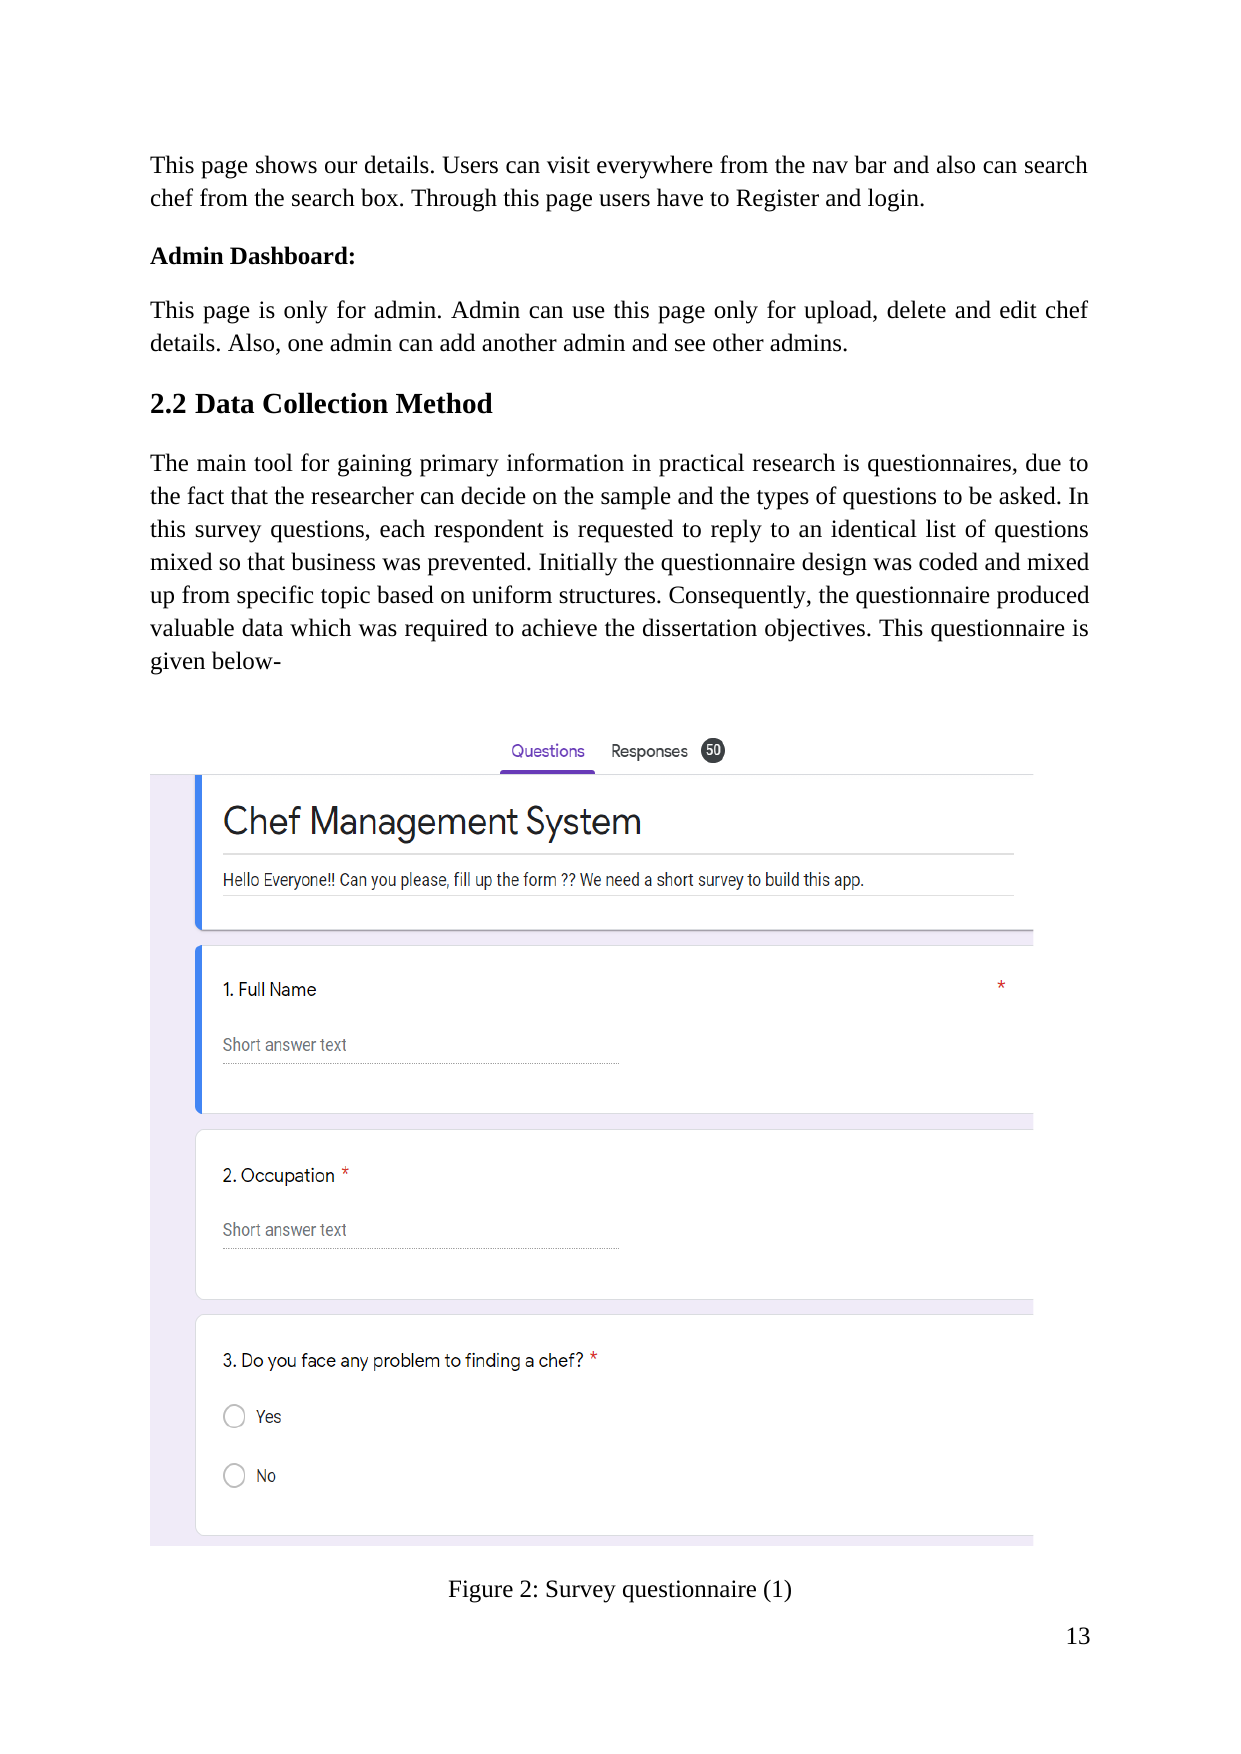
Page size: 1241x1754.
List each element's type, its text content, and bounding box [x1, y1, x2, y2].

text This page shows our details. Users can visit everywhere from the nav bar and also can search chef from the search box. Through this page users have to Register and login. [150, 150, 1090, 212]
text The main tool for gaining primary information in practical research is questionnaires, due to the fact that the researcher can decide on the sample and the types of questions to be asked. In this survey questions, each respondent is requested to reply to an identical list of questions mixed so that business was prevented. Initially the questionnaire design was coded and mixed up from specific topic based on uniform structures. Consequently, the questionnaire produced valuable data which was required to achieve the dissertation objectives. This questionnaire is given below- [150, 448, 1090, 675]
subtitle Data Collection Method [150, 386, 1090, 419]
text Admin Dashboard: [150, 241, 1090, 270]
text Figure 2: Survey questionnaire (1) [150, 1546, 1090, 1603]
picture [150, 708, 1034, 1546]
text This page is only for admin. Admin can use this page only for upload, delete and edit chef details. Also, one admin can add another admin and see other admins. [150, 295, 1090, 357]
